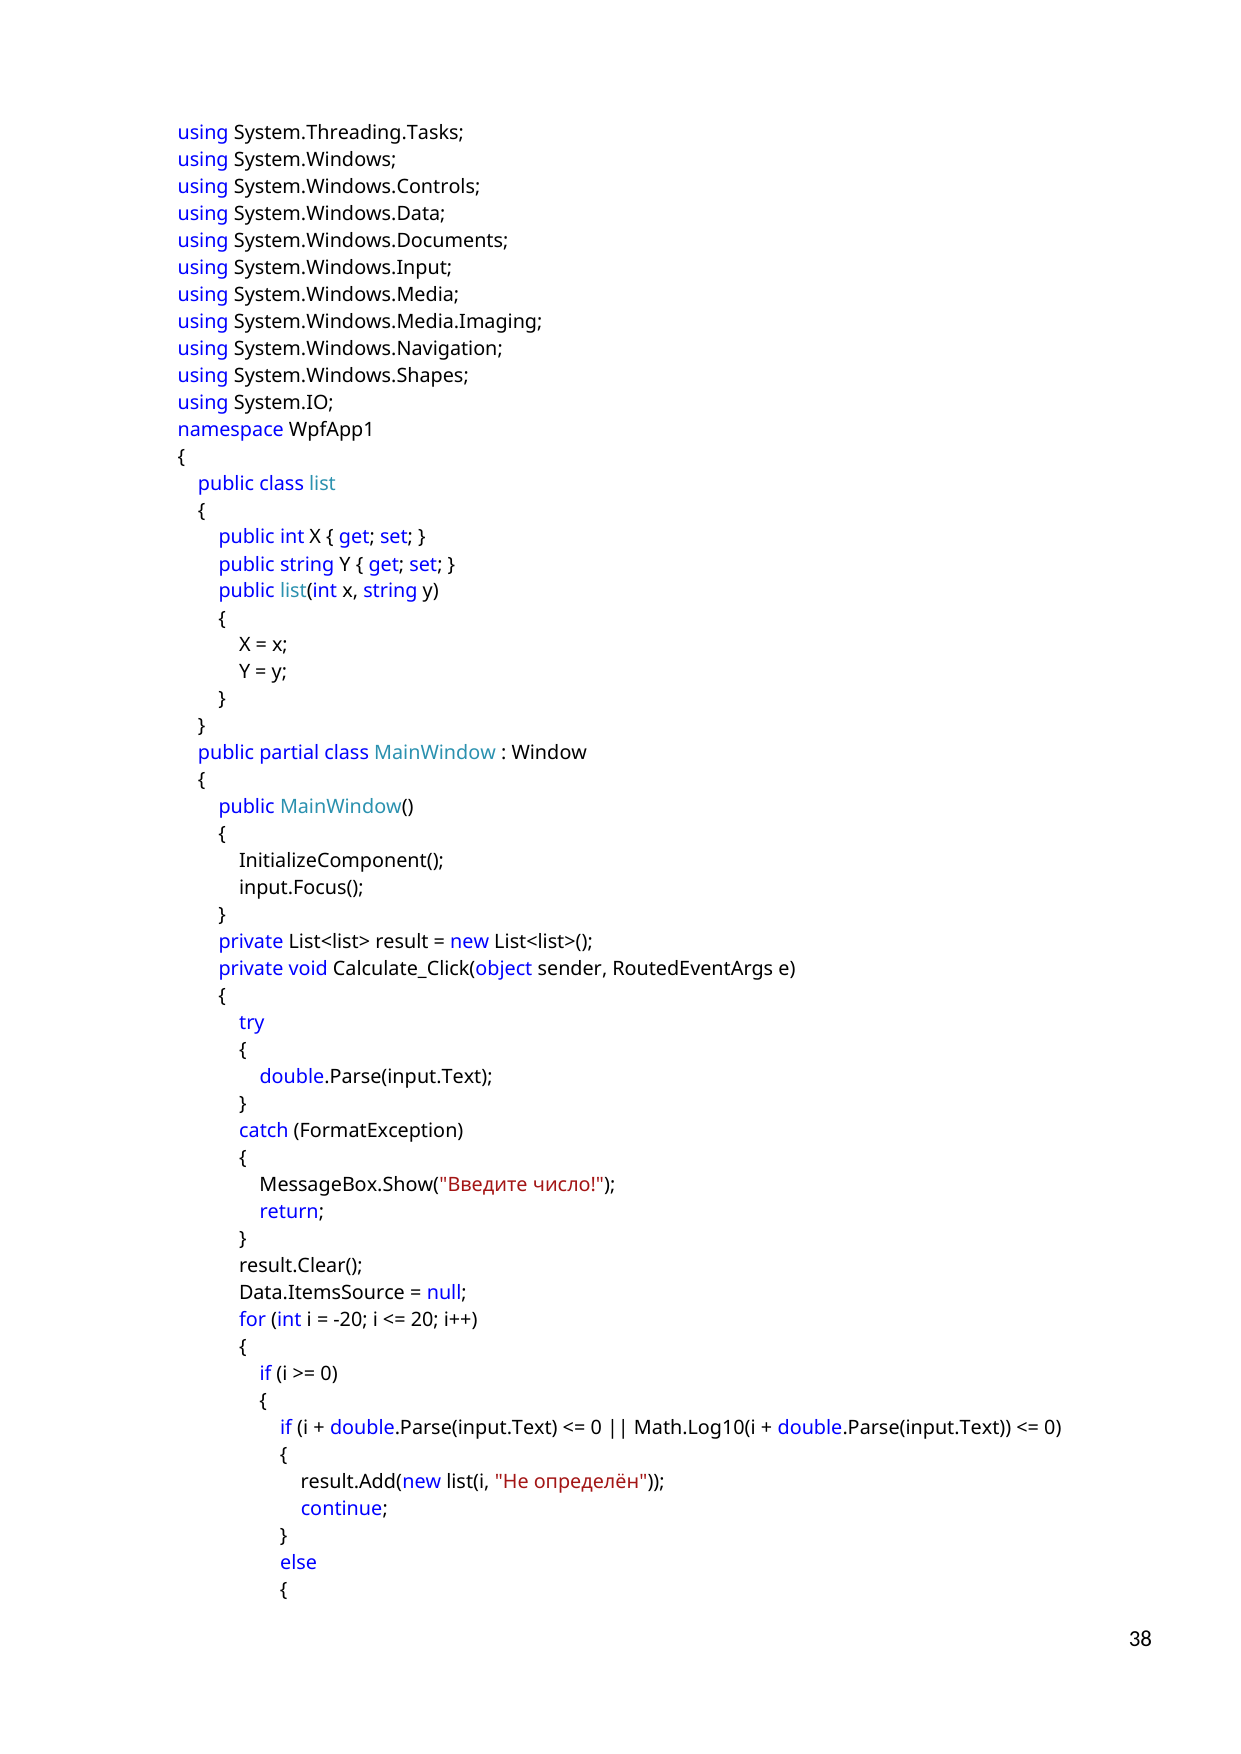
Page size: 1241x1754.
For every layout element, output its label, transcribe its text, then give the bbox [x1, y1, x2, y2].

text using System.Windows.Media.Imaging; [177, 307, 1152, 334]
text { [177, 496, 1152, 523]
text X = x; [177, 631, 1152, 658]
text public MainWindow() [177, 793, 1152, 819]
text { [177, 981, 1152, 1008]
text MessageBox.Show("Введите число!"); [177, 1170, 1152, 1197]
text using System.Windows.Input; [177, 253, 1152, 280]
text using System.Windows; [177, 145, 1152, 172]
text { [177, 1386, 1152, 1413]
text { [177, 1575, 1152, 1602]
text return; [177, 1197, 1152, 1224]
text using System.Windows.Controls; [177, 172, 1152, 199]
text public string Y { get; set; } [177, 550, 1152, 577]
text result.Add(new list(i, "Не определён")); [177, 1467, 1152, 1494]
text using System.Threading.Tasks; [177, 118, 1152, 145]
text { [177, 766, 1152, 793]
text result.Clear(); [177, 1251, 1152, 1278]
text public int X { get; set; } [177, 523, 1152, 550]
text double.Parse(input.Text); [177, 1062, 1152, 1089]
text InitializeComponent(); [177, 847, 1152, 873]
text continue; [177, 1494, 1152, 1521]
text } [177, 1521, 1152, 1548]
text if (i + double.Parse(input.Text) <= 0 || Math.Log10(i + double.Parse(input.Text)) <= 0) [177, 1413, 1152, 1440]
text } [177, 712, 1152, 739]
text if (i >= 0) [177, 1359, 1152, 1386]
text } [177, 685, 1152, 712]
text for (int i = -20; i <= 20; i++) [177, 1305, 1152, 1332]
text using System.Windows.Data; [177, 199, 1152, 226]
text try [177, 1008, 1152, 1035]
text input.Focus(); [177, 873, 1152, 901]
text } [177, 1089, 1152, 1116]
text { [177, 819, 1152, 847]
text private void Calculate_Click(object sender, RoutedEventArgs e) [177, 954, 1152, 981]
text public class list [177, 469, 1152, 496]
text { [177, 1440, 1152, 1467]
text } [177, 901, 1152, 927]
text else [177, 1548, 1152, 1575]
text public partial class MainWindow : Window [177, 739, 1152, 766]
text Data.ItemsSource = null; [177, 1278, 1152, 1305]
text using System.Windows.Media; [177, 280, 1152, 307]
text { [177, 1332, 1152, 1359]
text { [177, 1035, 1152, 1062]
text namespace WpfApp1 [177, 415, 1152, 442]
text { [177, 1143, 1152, 1170]
text using System.Windows.Documents; [177, 226, 1152, 253]
text public list(int x, string y) [177, 577, 1152, 604]
text using System.IO; [177, 388, 1152, 415]
text private List<list> result = new List<list>(); [177, 927, 1152, 954]
text using System.Windows.Navigation; [177, 334, 1152, 361]
text } [177, 1224, 1152, 1251]
text { [177, 604, 1152, 631]
text Y = y; [177, 658, 1152, 685]
text catch (FormatException) [177, 1116, 1152, 1143]
text using System.Windows.Shapes; [177, 361, 1152, 388]
text { [177, 442, 1152, 469]
